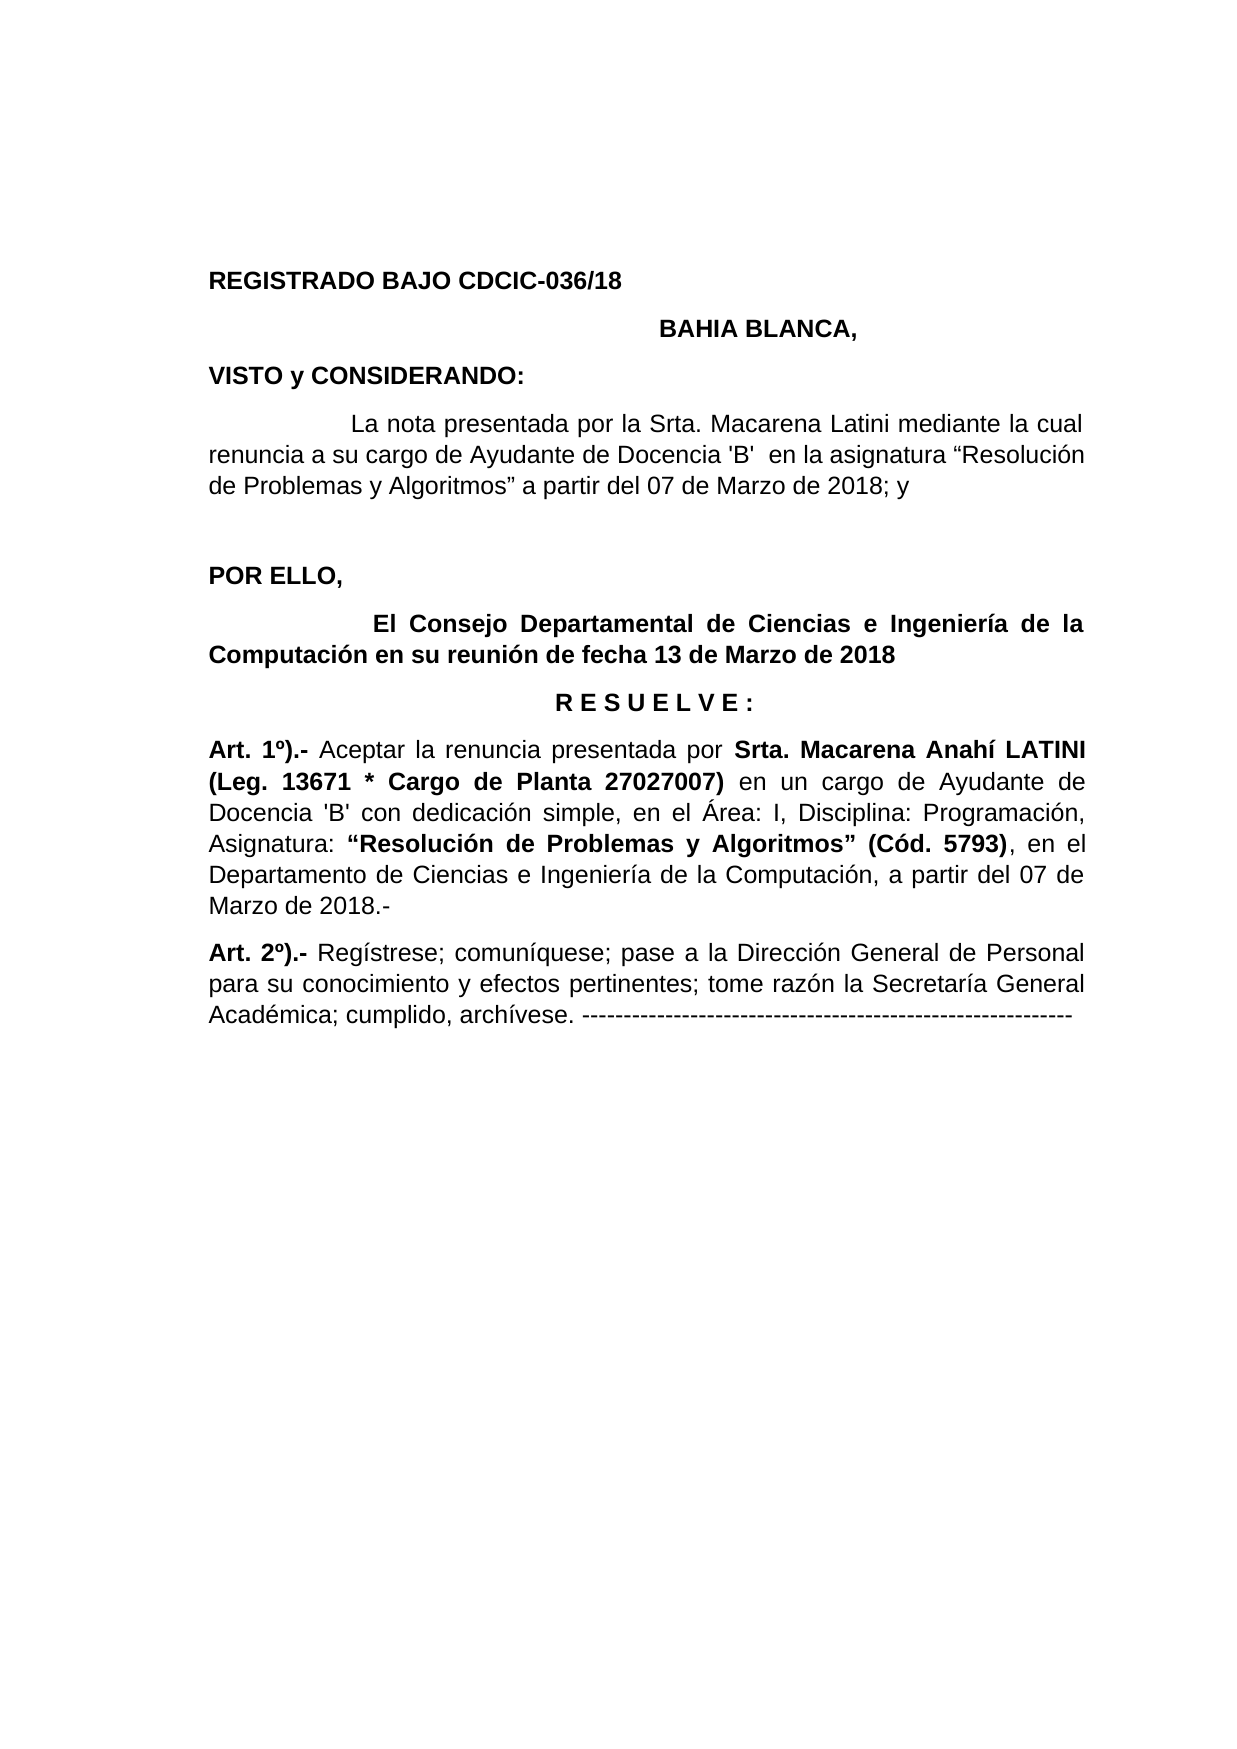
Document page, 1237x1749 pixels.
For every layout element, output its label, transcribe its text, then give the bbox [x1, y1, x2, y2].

text El Consejo Departamental de Ciencias e Ingeniería de la Computación en su reunión de fecha 13 de Marzo de 2018 [208, 609, 1086, 669]
text Art. 1º).- Aceptar la renuncia presentada por Srta. Macarena Anahí LATINI (Leg. 13671 * Cargo de Planta 27027007) en un cargo de Ayudante de Docencia 'B' con dedicación simple, en el Área: I, Disciplina: Programación, Asignatura: “Resolución de Problemas y Algoritmos” (Cód. 5793), en el Departamento de Ciencias e Ingeniería de la Computación, a partir del 07 de Marzo de 2018.- [208, 735, 1086, 919]
text La nota presentada por la Srta. Macarena Latini mediante la cual renuncia a su cargo de Ayudante de Docencia 'B' en la asignatura “Resolución de Problemas y Algoritmos” a partir del 07 de Marzo de 2018; y [208, 409, 1086, 500]
text REGISTRADO BAJO CDCIC-036/18 [208, 266, 1086, 294]
text R E S U E L V E : [208, 688, 1086, 716]
text BAHIA BLANCA, [208, 313, 1086, 342]
text POR ELLO, [208, 561, 1086, 590]
text Art. 2º).- Regístrese; comuníquese; pase a la Dirección General de Personal para su conocimiento y efectos pertinentes; tome razón la Secretaría General Académica; cumplido, archívese. ----------------------------------------------------------- [208, 938, 1086, 1029]
text VISTO y CONSIDERANDO: [208, 361, 1086, 390]
